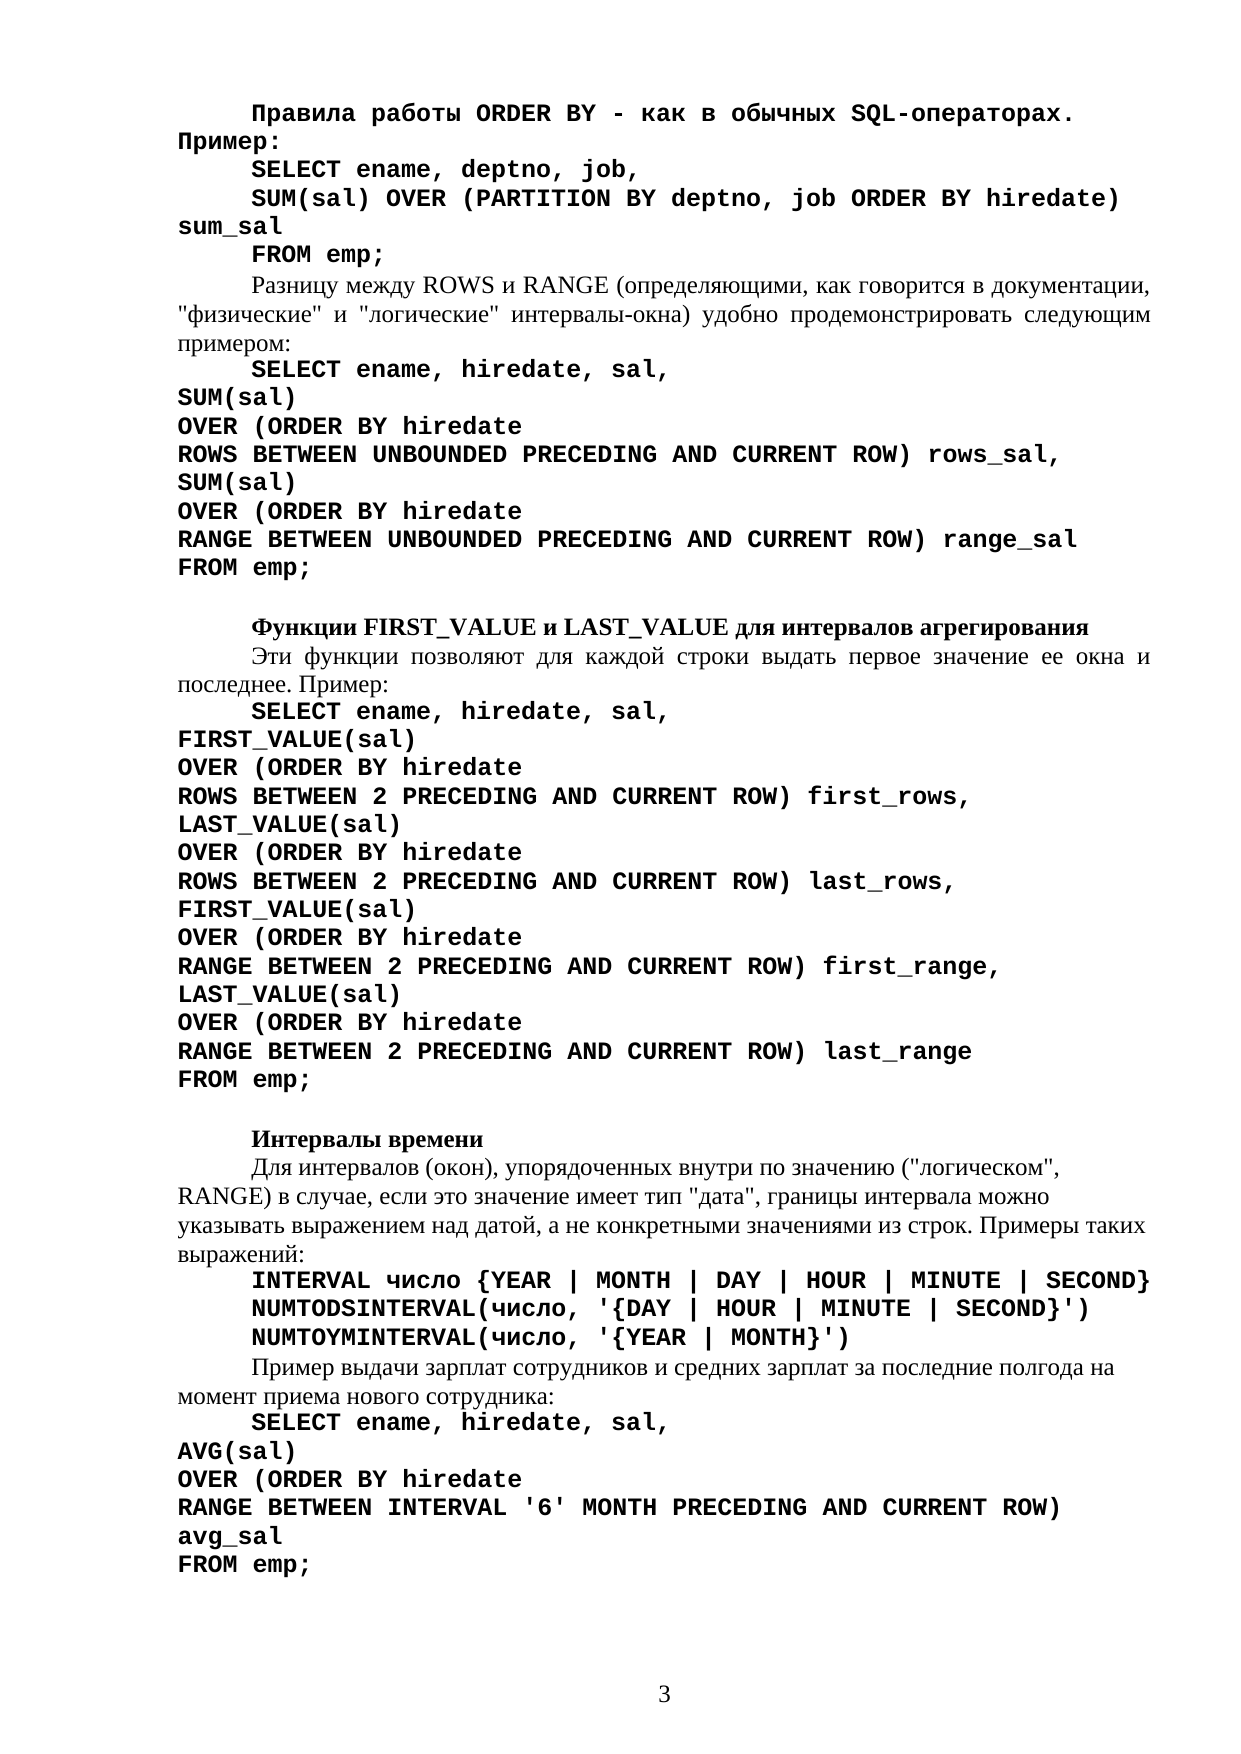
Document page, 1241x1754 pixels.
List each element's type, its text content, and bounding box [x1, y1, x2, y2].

text Пример выдачи зарплат сотрудников и средних зарплат за последние полгода на момент приема нового сотрудника: [177, 1352, 1152, 1410]
text SELECT ename, hiredate, sal, AVG(sal) OVER (ORDER BY hiredate RANGE BETWEEN INTERVAL '6' MONTH PRECEDING AND CURRENT ROW) avg_sal FROM emp; [177, 1410, 1152, 1580]
text SELECT ename, hiredate, sal, SUM(sal) OVER (ORDER BY hiredate ROWS BETWEEN UNBOUNDED PRECEDING AND CURRENT ROW) rows_sal, SUM(sal) OVER (ORDER BY hiredate RANGE BETWEEN UNBOUNDED PRECEDING AND CURRENT ROW) range_sal FROM emp; [177, 357, 1152, 583]
subtitle Функции FIRST_VALUE и LAST_VALUE для интервалов агрегирования [177, 612, 1152, 641]
text Правила работы ORDER BY - как в обычных SQL-операторах. Пример: [177, 100, 1152, 157]
subtitle Интервалы времени [177, 1124, 1152, 1152]
text Для интервалов (окон), упорядоченных внутри по значению ("логическом", RANGE) в случае, если это значение имеет тип "дата", границы интервала можно указывать выражением над датой, а не конкретными значениями из строк. Примеры таких выражений: [177, 1152, 1152, 1267]
text FROM emp; [177, 242, 1152, 270]
text SELECT ename, deptno, job, [177, 157, 1152, 185]
text SELECT ename, hiredate, sal, FIRST_VALUE(sal) OVER (ORDER BY hiredate ROWS BETWEEN 2 PRECEDING AND CURRENT ROW) first_rows, LAST_VALUE(sal) OVER (ORDER BY hiredate ROWS BETWEEN 2 PRECEDING AND CURRENT ROW) last_rows, FIRST_VALUE(sal) OVER (ORDER BY hiredate RANGE BETWEEN 2 PRECEDING AND CURRENT ROW) first_range, LAST_VALUE(sal) OVER (ORDER BY hiredate RANGE BETWEEN 2 PRECEDING AND CURRENT ROW) last_range FROM emp; [177, 698, 1152, 1095]
text Эти функции позволяют для каждой строки выдать первое значение ее окна и последнее. Пример: [177, 641, 1152, 698]
text INTERVAL число {YEAR | MONTH | DAY | HOUR | MINUTE | SECOND} [177, 1267, 1152, 1296]
text Разницу между ROWS и RANGE (определяющими, как говорится в документации, "физические" и "логические" интервалы-окна) удобно продемонстрировать следующим примером: [177, 270, 1152, 357]
text NUMTODSINTERVAL(число, '{DAY | HOUR | MINUTE | SECOND}') [177, 1296, 1152, 1324]
text SUM(sal) OVER (PARTITION BY deptno, job ORDER BY hiredate) sum_sal [177, 185, 1152, 242]
text NUMTOYMINTERVAL(число, '{YEAR | MONTH}') [177, 1324, 1152, 1352]
